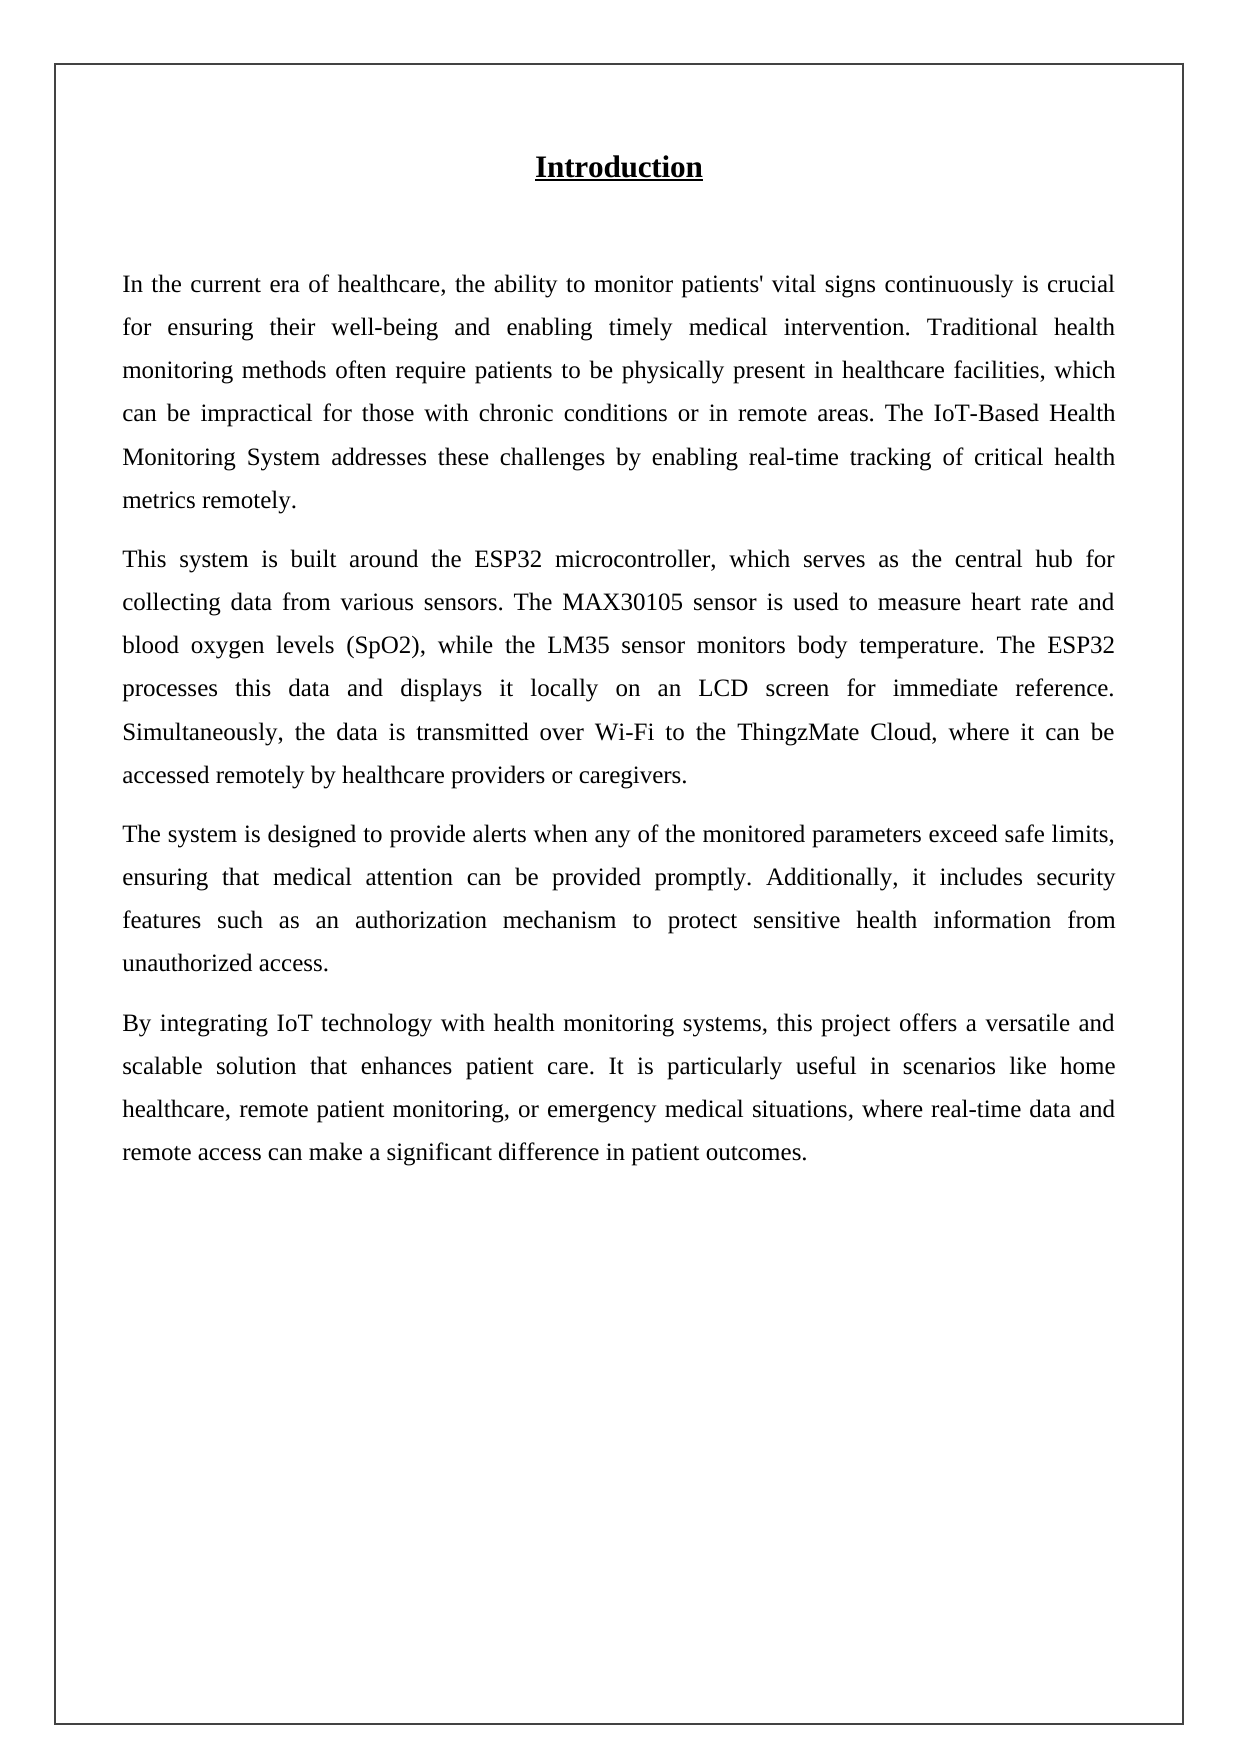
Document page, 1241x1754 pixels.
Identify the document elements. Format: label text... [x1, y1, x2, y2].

text By integrating IoT technology with health monitoring systems, this project offers a versatile and scalable solution that enhances patient care. It is particularly useful in scenarios like home healthcare, remote patient monitoring, or emergency medical situations, where real-time data and remote access can make a significant difference in patient outcomes. [122, 1008, 1116, 1166]
text In the current era of healthcare, the ability to monitor patients' vital signs continuously is crucial for ensuring their well-being and enabling timely medical intervention. Traditional health monitoring methods often require patients to be physically present in healthcare facilities, which can be impractical for those with chronic conditions or in remote areas. The IoT-Based Health Monitoring System addresses these challenges by enabling real-time tracking of critical health metrics remotely. [122, 269, 1116, 513]
text The system is designed to provide alerts when any of the monitored parameters exceed safe limits, ensuring that medical attention can be provided promptly. Additionally, it includes security features such as an authorization mechanism to protect sensitive health information from unauthorized access. [122, 819, 1116, 977]
subtitle Introduction [85, 148, 1153, 184]
text This system is built around the ESP32 microcontroller, which serves as the central hub for collecting data from various sensors. The MAX30105 sensor is used to measure heart rate and blood oxygen levels (SpO2), while the LM35 sensor monitors body temperature. The ESP32 processes this data and displays it locally on an LCD screen for immediate reference. Simultaneously, the data is transmitted over Wi-Fi to the ThingzMate Cloud, where it can be accessed remotely by healthcare providers or caregivers. [122, 544, 1116, 788]
